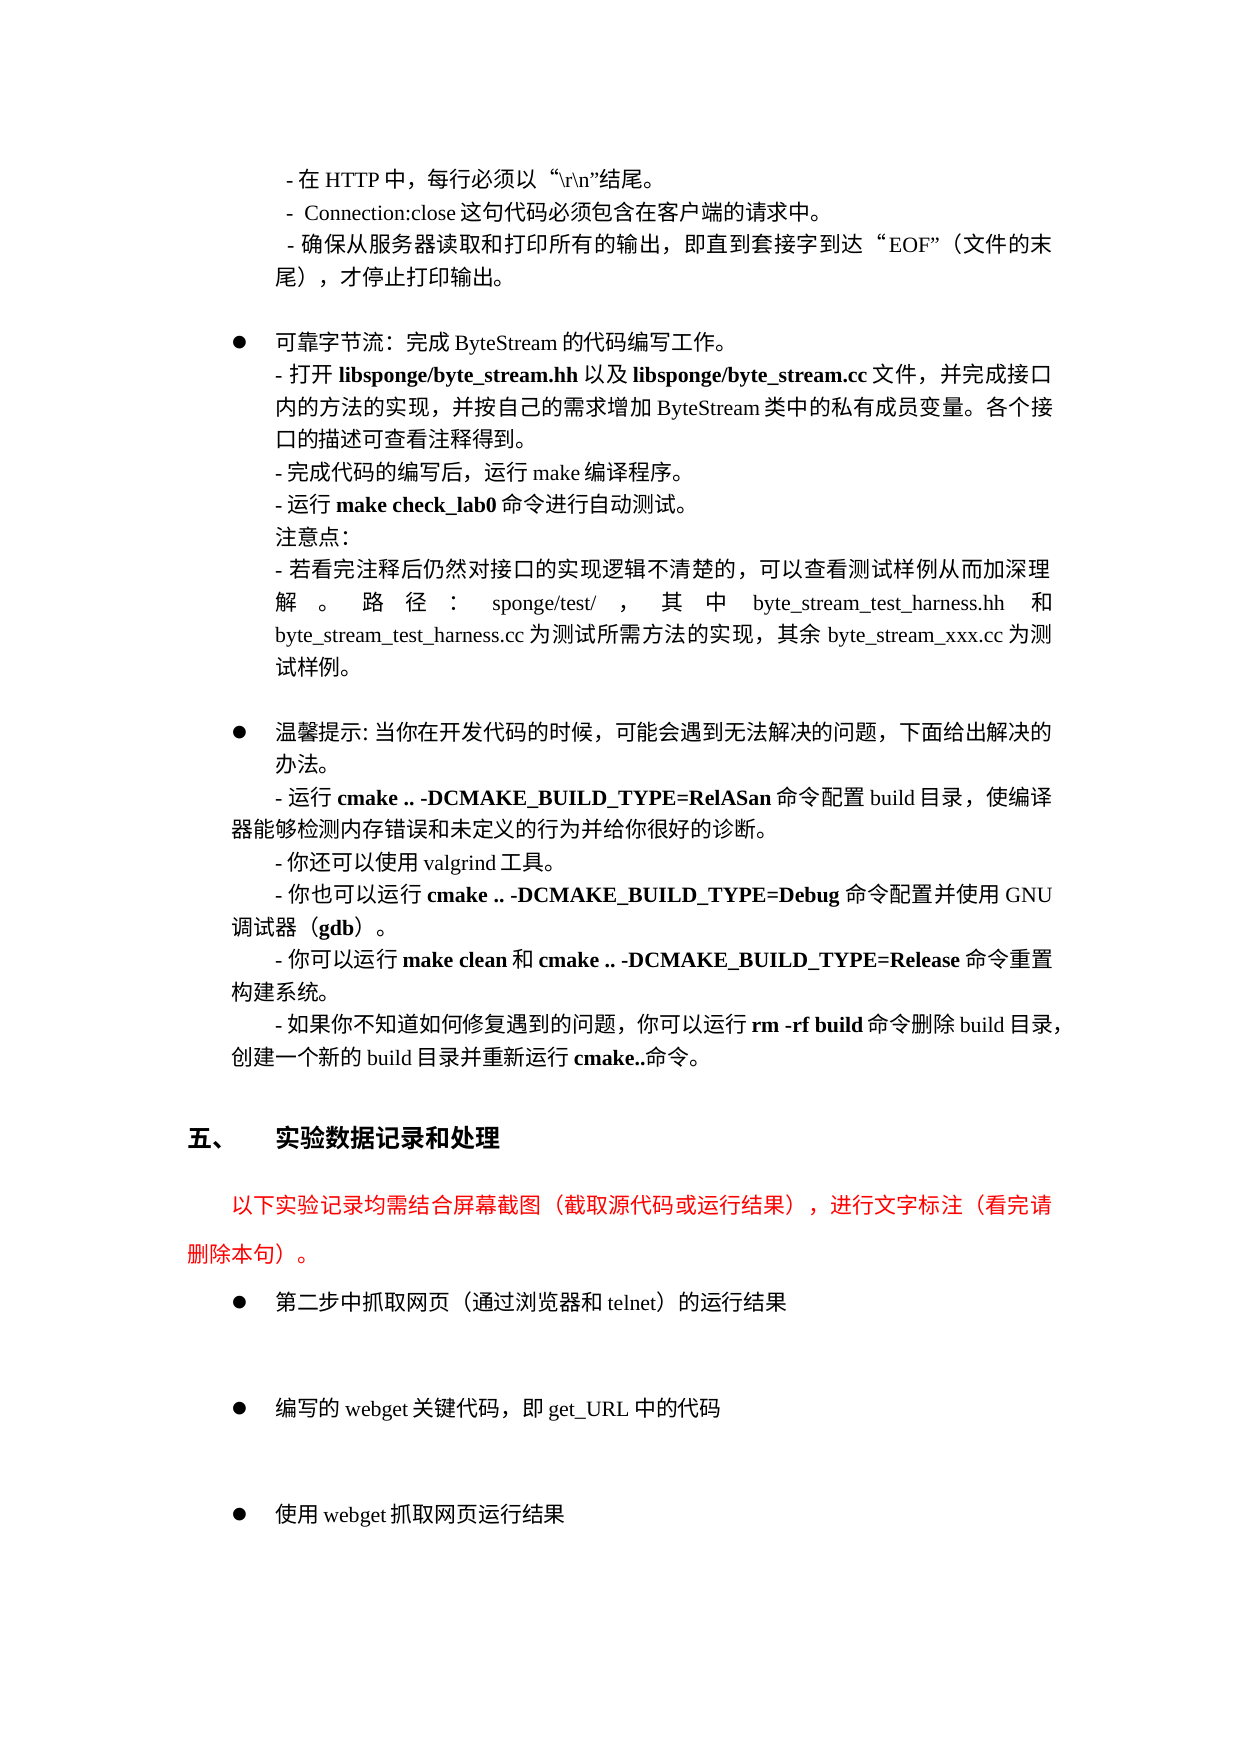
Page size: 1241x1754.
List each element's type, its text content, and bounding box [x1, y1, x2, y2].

list 可靠字节流：完成ByteStream的代码编写工作。 [231, 324, 1053, 357]
list 编写的webget关键代码，即get_URL中的代码 [231, 1391, 1053, 1423]
text 注意点： [231, 519, 1053, 552]
text - 打开libsponge/byte_stream.hh以及libsponge/byte_stream.cc文件，并完成接口内的方法的实现，并按自己的需求增加ByteStream类中的私有成员变量。各个接口的描述可查看注释得到。 [275, 357, 1053, 454]
text - 你可以运行make clean和cmake .. -DCMAKE_BUILD_TYPE=Release命令重置构建系统。 [231, 942, 1053, 1007]
text - 确保从服务器读取和打印所有的输出，即直到套接字到达“EOF”（文件的末尾），才停止打印输出。 [275, 227, 1053, 292]
text - 若看完注释后仍然对接口的实现逻辑不清楚的，可以查看测试样例从而加深理解。路径：sponge/test/，其中byte_stream_test_harness.hh和byte_stream_test_harness.cc为测试所需方法的实现，其余byte_stream_xxx.cc为测试样例。 [275, 552, 1053, 682]
subtitle 实验数据记录和处理 [187, 1104, 1053, 1169]
text - 你还可以使用valgrind工具。 [231, 844, 1053, 877]
text - 完成代码的编写后，运行make编译程序。 [231, 454, 1053, 487]
text - 运行make check_lab0命令进行自动测试。 [231, 487, 1053, 519]
text - 如果你不知道如何修复遇到的问题，你可以运行rm -rf build命令删除build目录，创建一个新的build目录并重新运行cmake..命令。 [231, 1007, 1053, 1072]
text 以下实验记录均需结合屏幕截图（截取源代码或运行结果），进行文字标注（看完请删除本句）。 [187, 1188, 1053, 1269]
list 使用webget抓取网页运行结果 [231, 1497, 1053, 1529]
list 温馨提示: 当你在开发代码的时候，可能会遇到无法解决的问题，下面给出解决的办法。 [231, 714, 1053, 779]
text - 你也可以运行cmake .. -DCMAKE_BUILD_TYPE=Debug命令配置并使用GNU调试器（gdb）。 [231, 877, 1053, 942]
text - Connection:close这句代码必须包含在客户端的请求中。 [231, 194, 1053, 227]
text - 运行cmake .. -DCMAKE_BUILD_TYPE=RelASan命令配置build目录，使编译器能够检测内存错误和未定义的行为并给你很好的诊断。 [231, 779, 1053, 844]
text - 在HTTP中，每行必须以“\r\n”结尾。 [231, 162, 1053, 194]
list 第二步中抓取网页（通过浏览器和telnet）的运行结果 [231, 1285, 1053, 1317]
